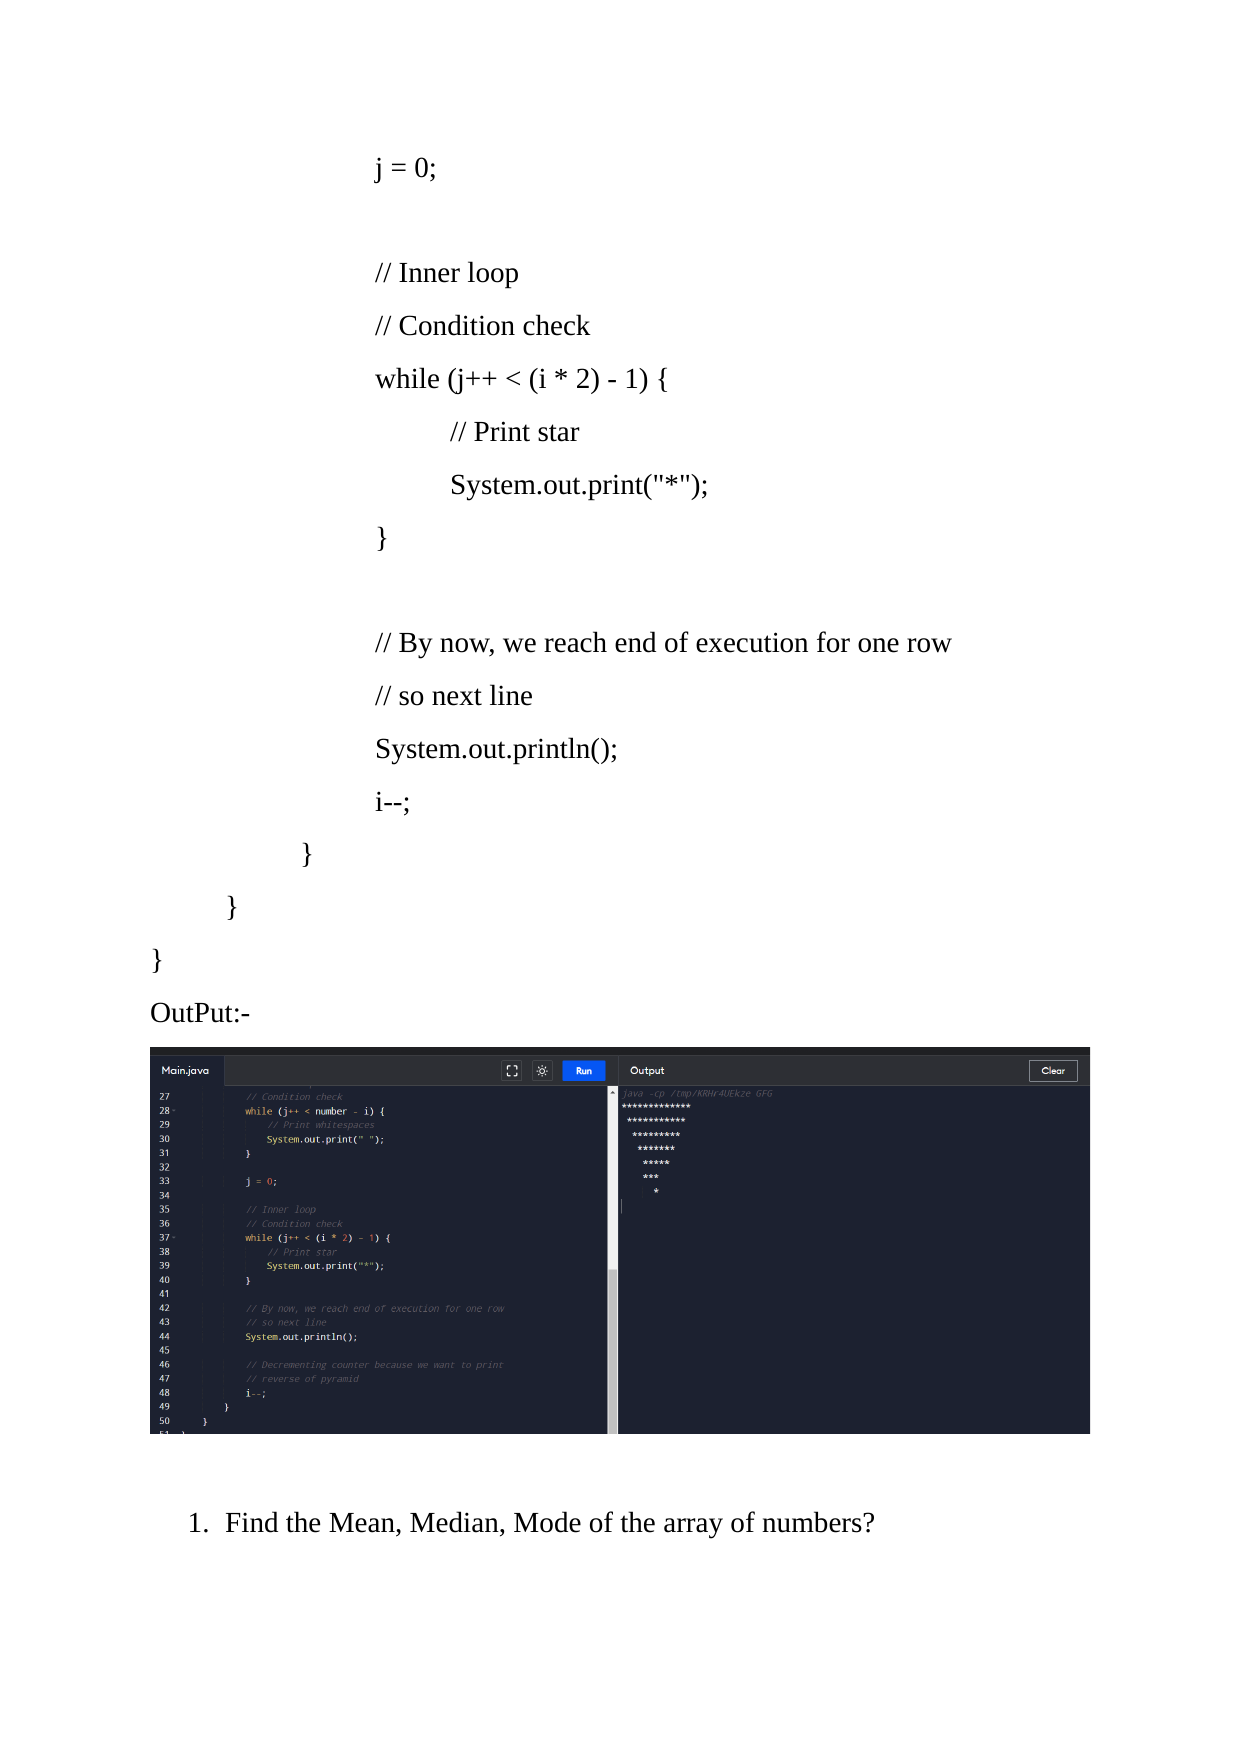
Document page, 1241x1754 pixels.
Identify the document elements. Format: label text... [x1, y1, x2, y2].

text i--; [150, 784, 1090, 817]
text // Print star [150, 414, 1090, 448]
text } [150, 942, 1090, 976]
text j = 0; [150, 150, 1090, 183]
picture [150, 1047, 1091, 1434]
text while (j++ < (i * 2) - 1) { [150, 361, 1090, 395]
text OutPut:- [150, 995, 1090, 1028]
text // By now, we reach end of execution for one row [150, 625, 1090, 659]
list Find the Mean, Median, Mode of the array of numbers? [187, 1505, 1090, 1538]
text System.out.println(); [150, 731, 1090, 764]
text System.out.print("*"); [150, 467, 1090, 500]
text // Condition check [150, 308, 1090, 342]
text // so next line [150, 678, 1090, 712]
text } [150, 520, 1090, 553]
text // Inner loop [150, 256, 1090, 289]
text } [150, 889, 1090, 923]
text } [150, 837, 1090, 870]
